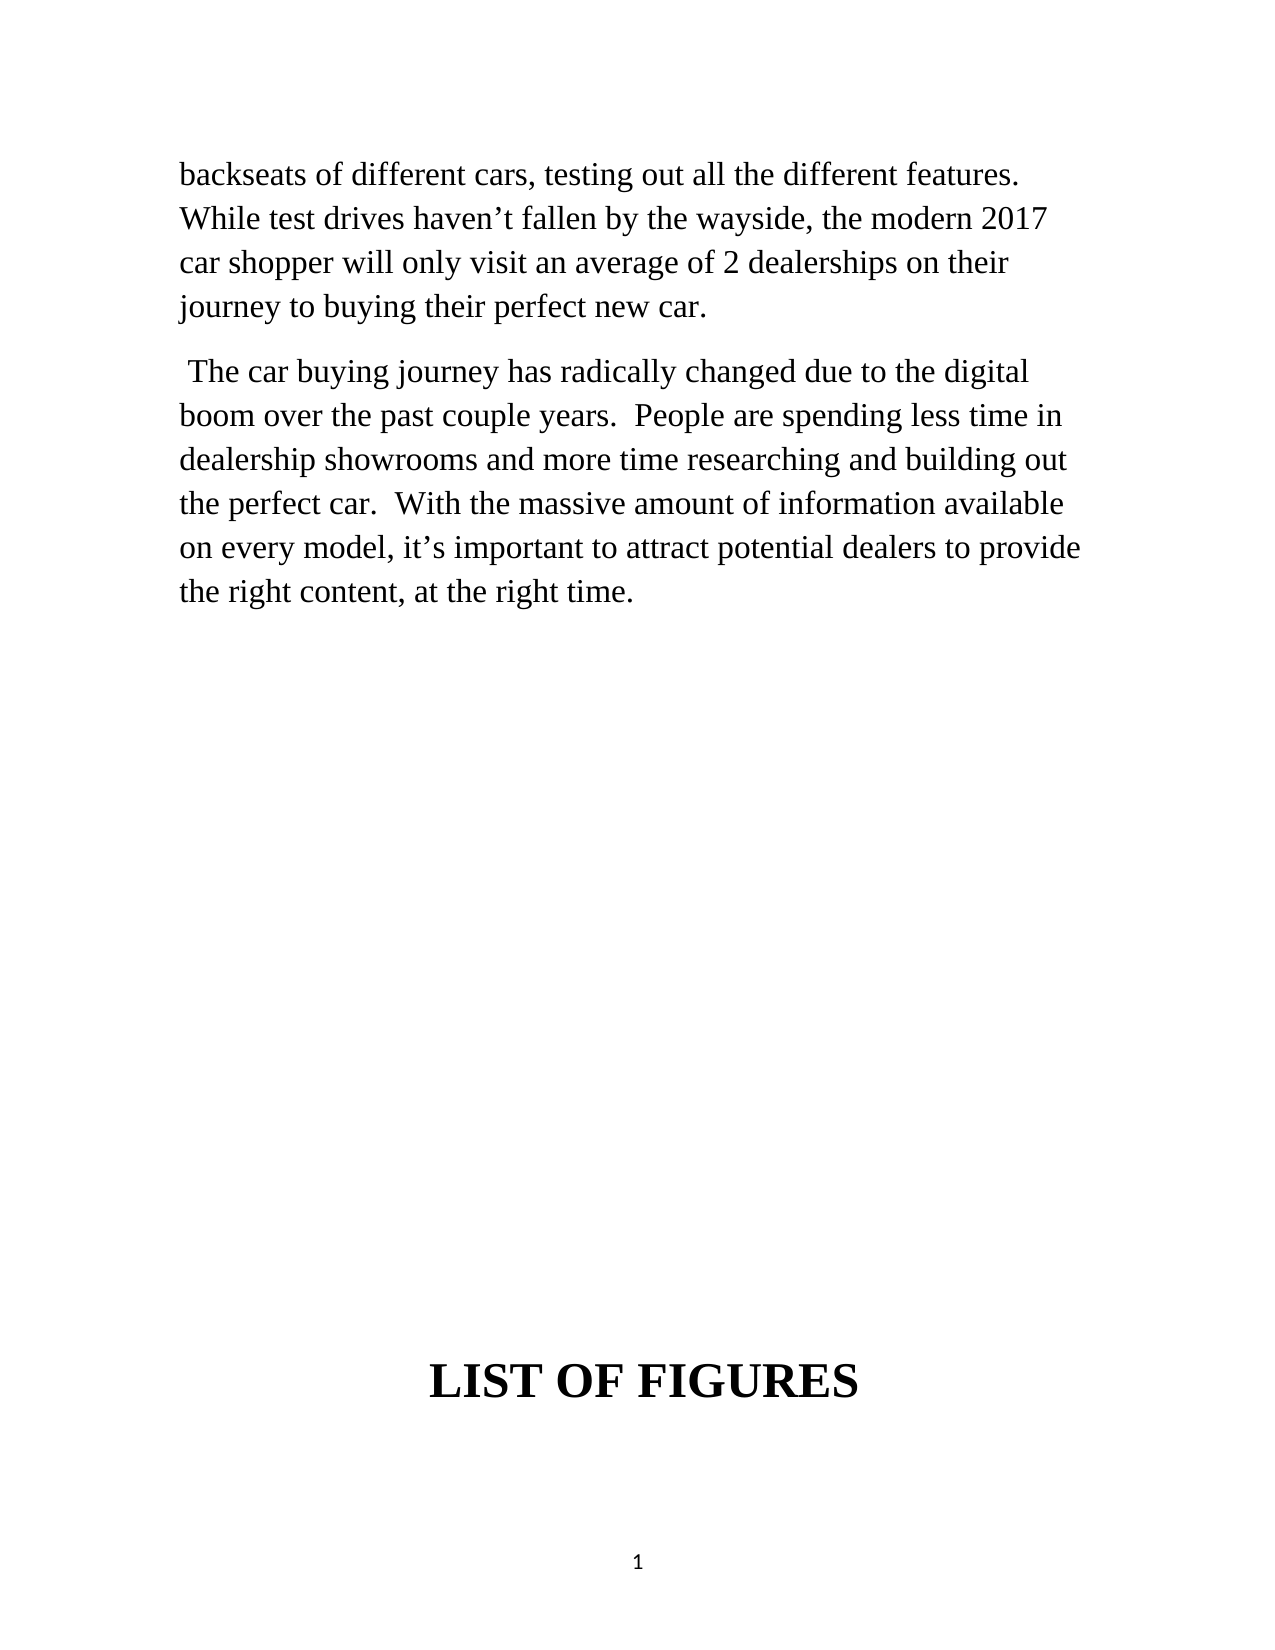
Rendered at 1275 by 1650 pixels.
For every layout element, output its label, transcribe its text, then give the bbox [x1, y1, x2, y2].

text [179, 154, 1096, 325]
text The car buying journey has radically changed due to the digital boom over the past couple years. People are spending less time in dealership showrooms and more time researching and building out the perfect car. With the massive amount of information available on every model, it’s important to attract potential dealers to provide the right content, at the right time. [179, 351, 1096, 610]
text LIST OF FIGURES [429, 1350, 1096, 1408]
